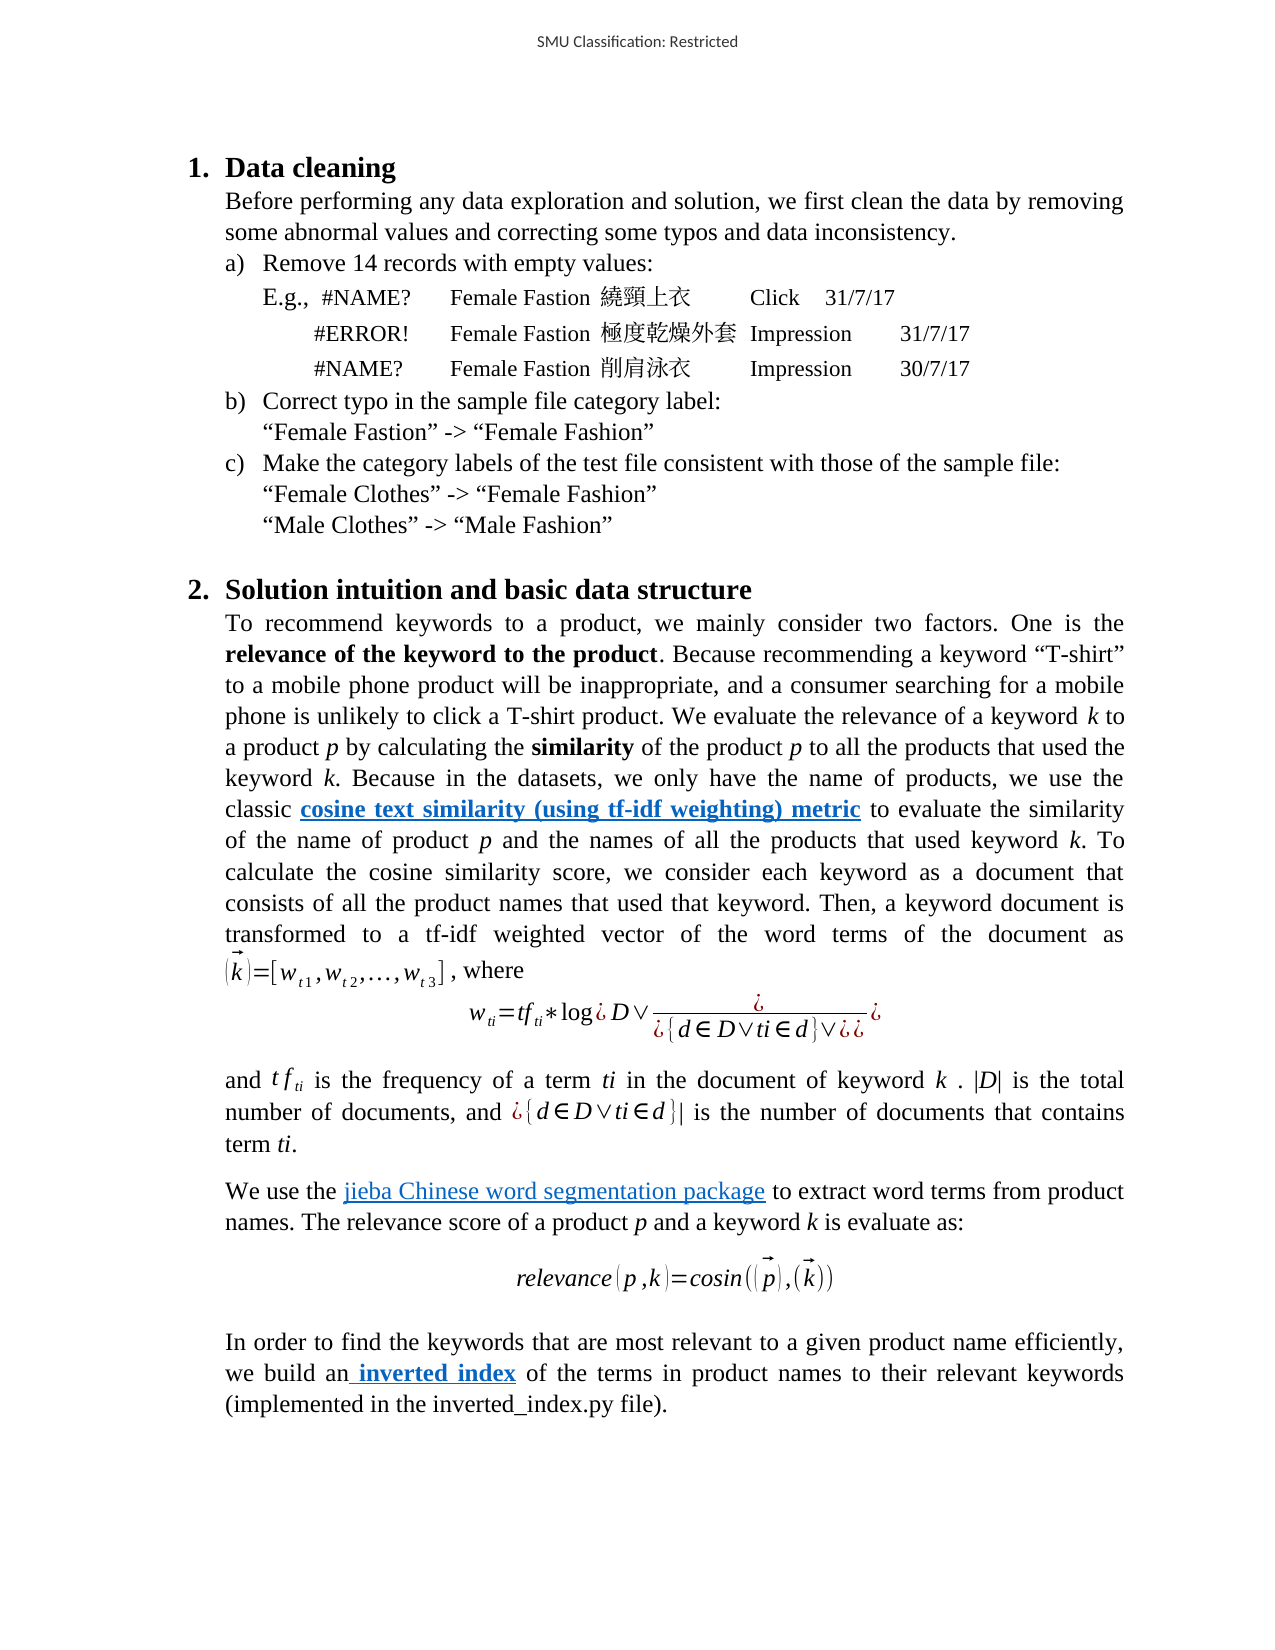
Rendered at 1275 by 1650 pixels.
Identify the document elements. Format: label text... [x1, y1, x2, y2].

list E.g., #NAME? Female Fastion 繞頸上衣 Click 31/7/17 [262, 279, 1125, 312]
list Remove 14 records with empty values: [225, 248, 1125, 277]
list #NAME? Female Fastion 削肩泳衣 Impression 30/7/17 [262, 350, 1125, 383]
list “Male Clothes” -> “Male Fashion” [262, 510, 1125, 539]
list Solution intuition and basic data structure [187, 572, 1125, 606]
list “Female Fastion” -> “Female Fashion” [262, 417, 1125, 446]
list Data cleaning [187, 150, 1125, 183]
text We use the jieba Chinese word segmentation package to extract word terms from product names. The relevance score of a product p and a keyword k is evaluate as: [225, 1176, 1125, 1236]
list #ERROR! Female Fastion 極度乾燥外套 Impression 31/7/17 [262, 315, 1125, 348]
list Before performing any data exploration and solution, we first clean the data by removing some abnormal values and correcting some typos and data inconsistency. [225, 186, 1125, 246]
list Make the category labels of the test file consistent with those of the sample file: [225, 448, 1125, 477]
list In order to find the keywords that are most relevant to a given product name efficiently, we build an inverted index of the terms in product names to their relevant keywords (implemented in the inverted_index.py file). [225, 1327, 1125, 1418]
list “Female Clothes” -> “Female Fashion” [262, 479, 1125, 508]
list Correct typo in the sample file category label: [225, 386, 1125, 414]
list To recommend keywords to a product, we mainly consider two factors. One is the relevance of the keyword to the product. Because recommending a keyword “T-shirt” to a mobile phone product will be inappropriate, and a consumer searching for a mobile phone is unlikely to click a T-shirt product. We evaluate the relevance of a keyword k to a product p by calculating the similarity of the product p to all the products that used the keyword k. Because in the datasets, we only have the name of products, we use the classic cosine text similarity (using tf-idf weighting) metric to evaluate the similarity of the name of product p and the names of all the products that used keyword k. To calculate the cosine similarity score, we consider each keyword as a document that consists of all the product names that used that keyword. Then, a keyword document is transformed to a tf-idf weighted vector of the word terms of the document as , where [225, 608, 1125, 990]
text and is the frequency of a term ti in the document of keyword k . |D| is the total number of documents, and | is the number of documents that contains term ti. [225, 1064, 1125, 1157]
